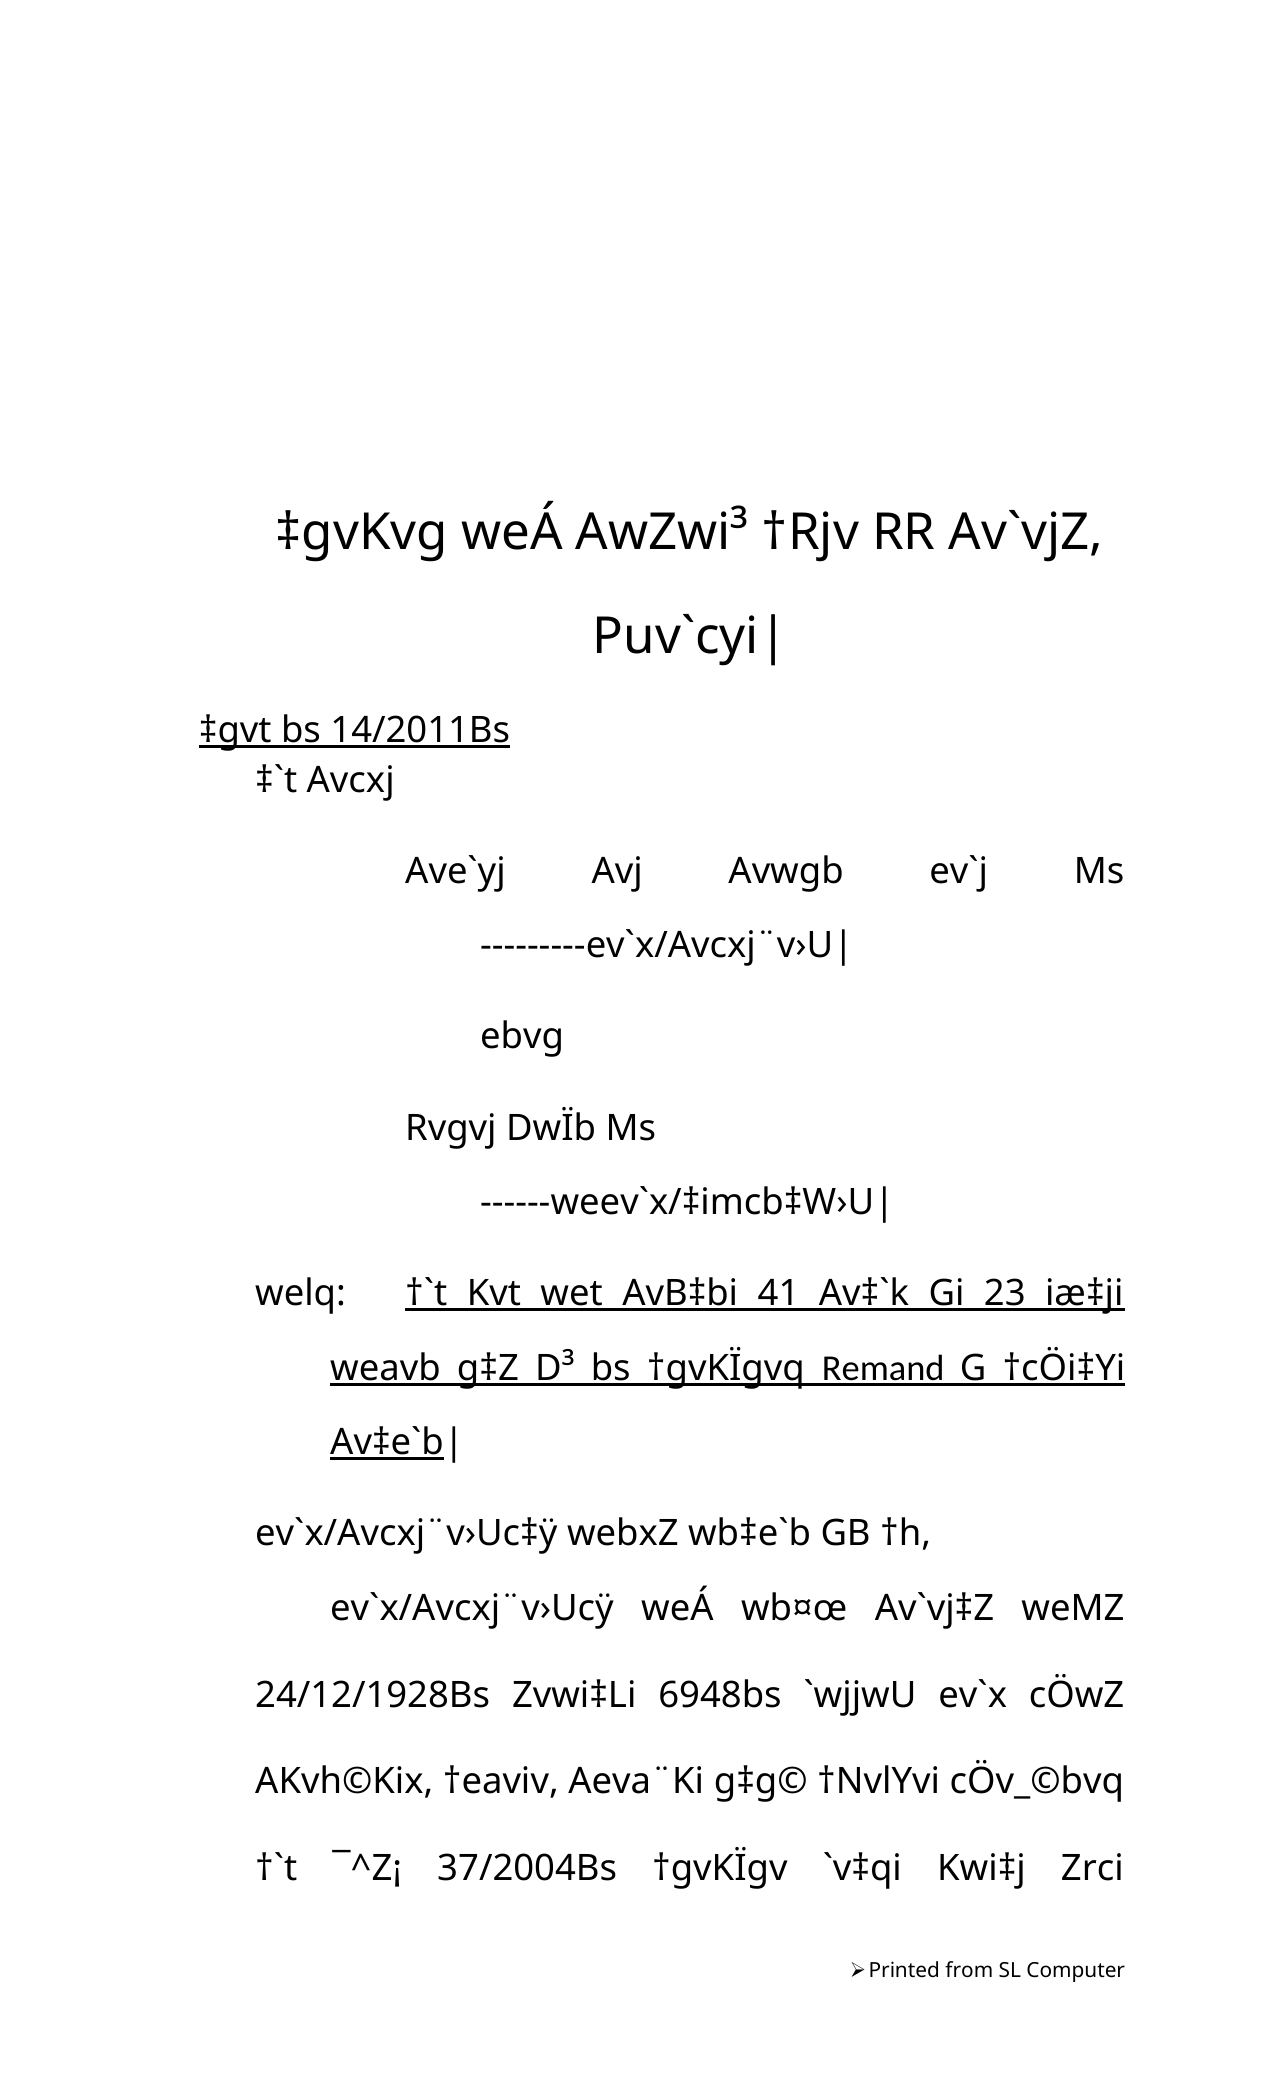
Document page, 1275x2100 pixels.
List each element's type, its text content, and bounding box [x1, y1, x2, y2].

text Rvgvj DwÏb Ms ------weev`x/‡imcb‡W›U| [405, 1101, 1125, 1225]
text welq: †`t Kvt wet AvB‡bi 41 Av‡`k Gi 23 iæ‡ji weavb g‡Z D³ bs †gvKÏgvq Remand G †cÖi‡Yi Av‡e`b| [255, 1267, 1125, 1465]
text ev`x/Avcxj¨v›Uc‡ÿ webxZ wb‡e`b GB †h, [255, 1507, 1125, 1556]
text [255, 1581, 1125, 1891]
text Ave`yj Avj Avwgb ev`j Ms ---------ev`x/Avcxj¨v›U| [405, 844, 1125, 968]
text ‡`t Avcxj [255, 753, 1125, 803]
text ‡gvKvg weÁ AwZwi³ †Rjv RR Av`vjZ, Puv`cyi| [255, 495, 1125, 669]
text ‡gvt bs 14/2011Bs [199, 703, 1125, 753]
text ebvg [405, 1010, 1125, 1059]
